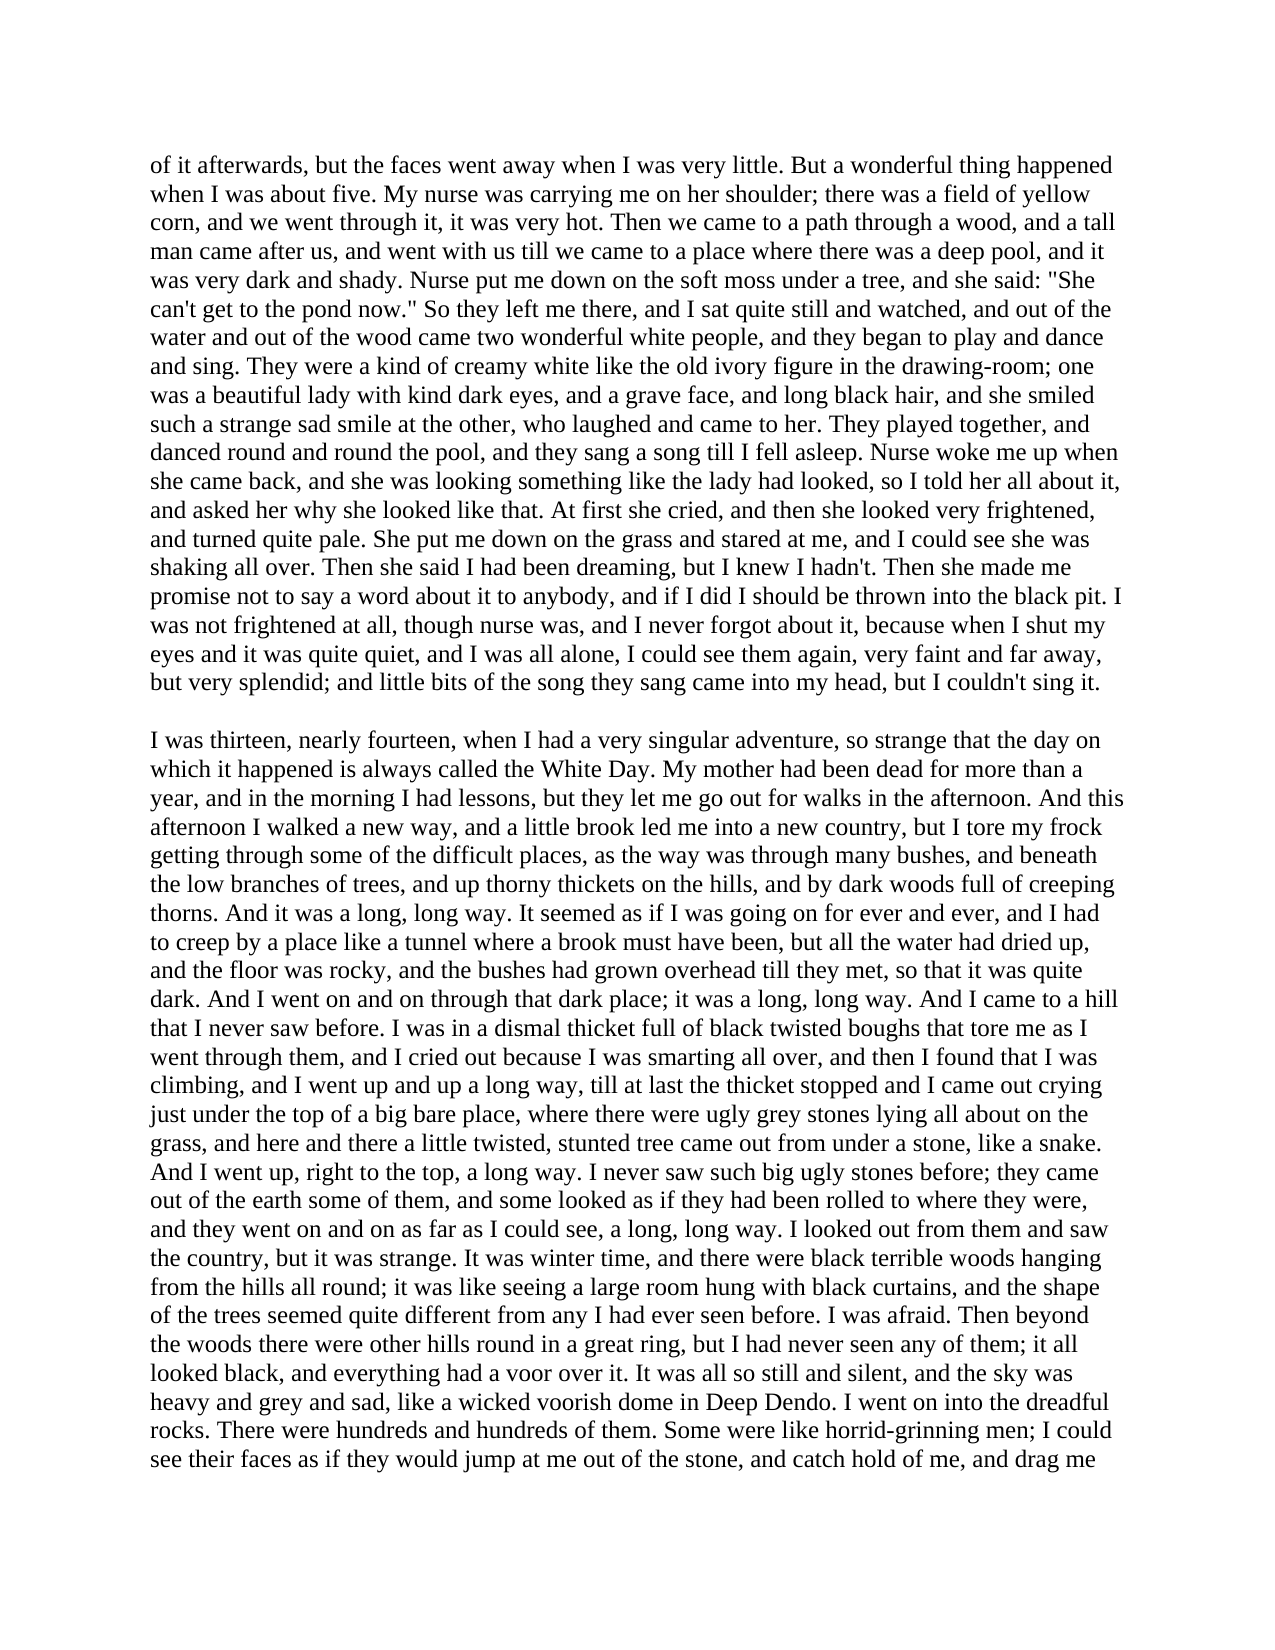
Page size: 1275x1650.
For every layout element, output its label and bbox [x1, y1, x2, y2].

text [150, 725, 1125, 1473]
text [150, 150, 1125, 696]
